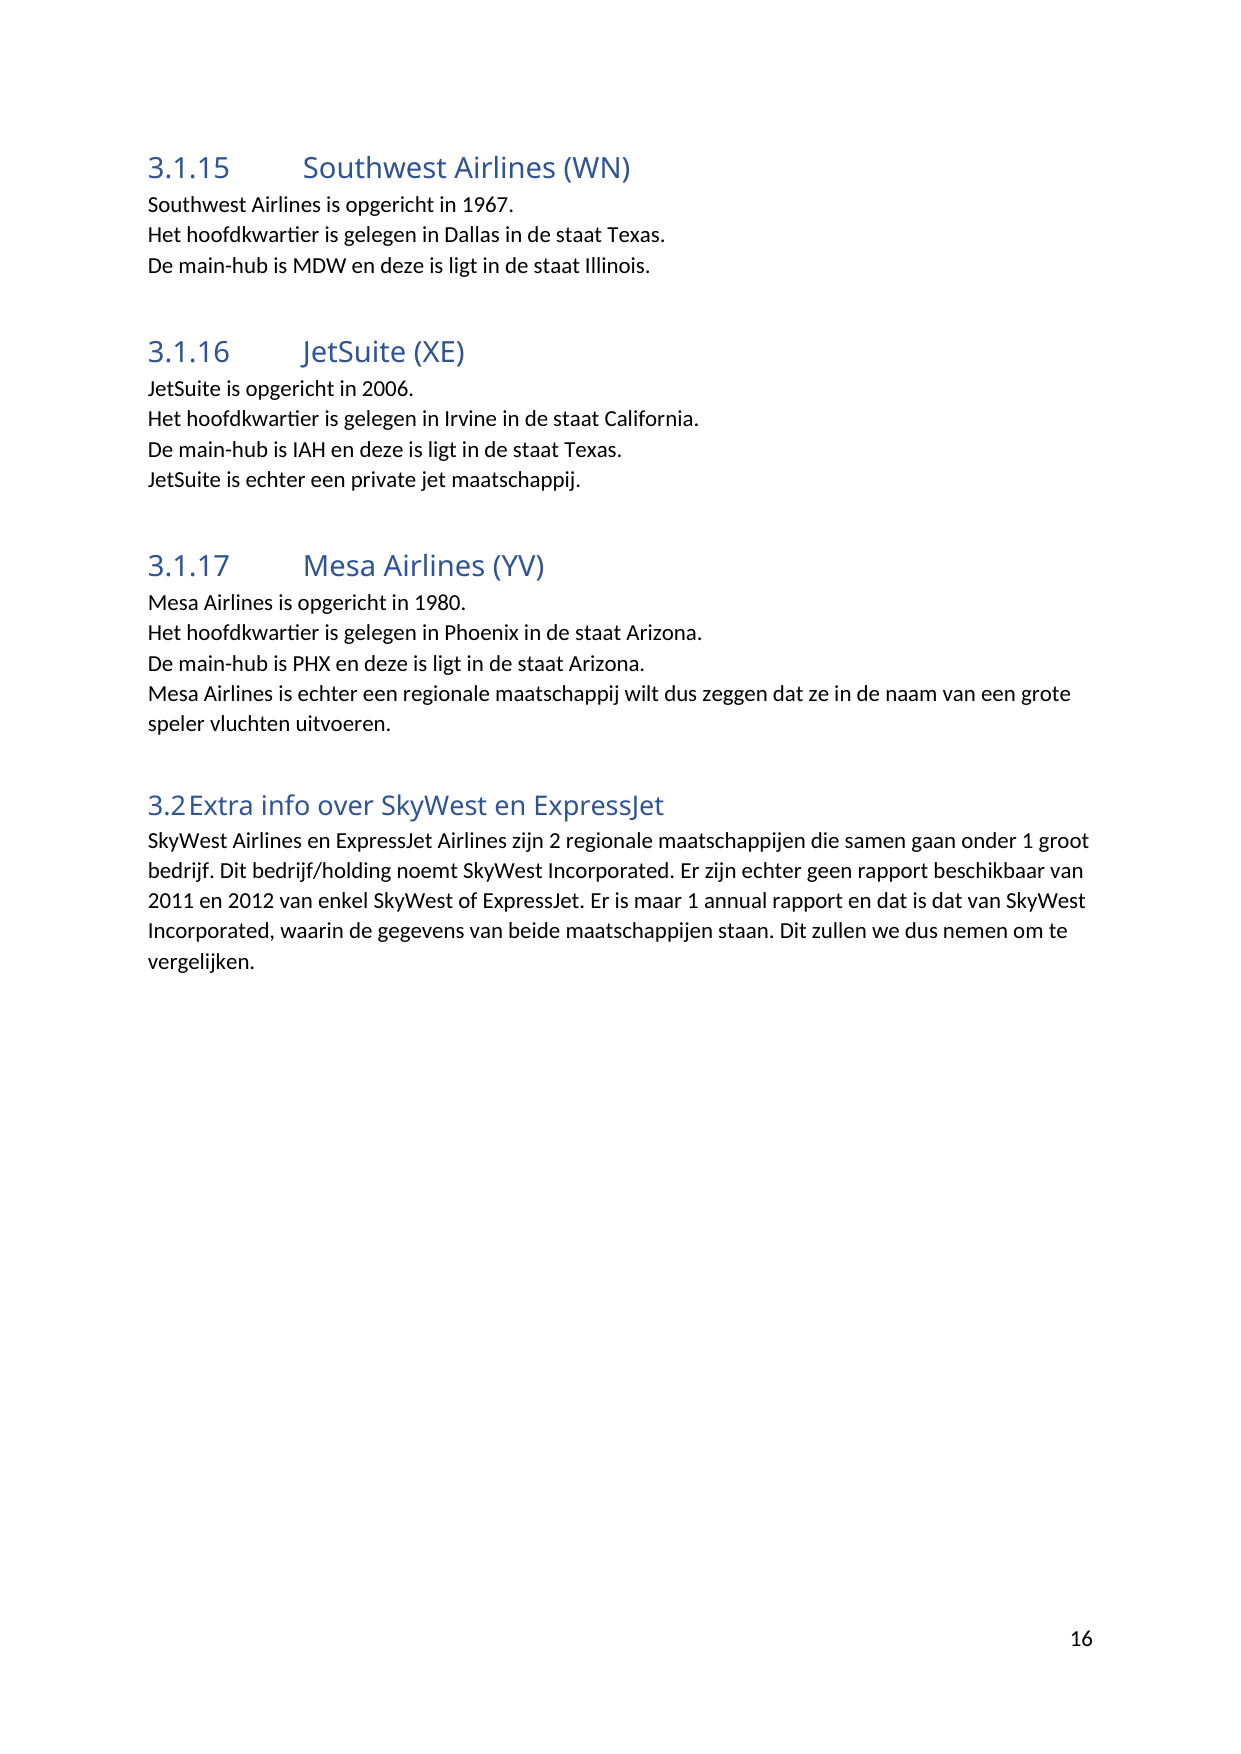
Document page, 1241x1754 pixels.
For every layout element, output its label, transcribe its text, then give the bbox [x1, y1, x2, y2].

subtitle Mesa Airlines (YV) [148, 546, 1093, 585]
text De main-hub is IAH en deze is ligt in de staat Texas. [148, 435, 1093, 463]
subtitle JetSuite (XE) [148, 331, 1093, 371]
text SkyWest Airlines en ExpressJet Airlines zijn 2 regionale maatschappijen die samen gaan onder 1 groot bedrijf. Dit bedrijf/holding noemt SkyWest Incorporated. Er zijn echter geen rapport beschikbaar van 2011 en 2012 van enkel SkyWest of ExpressJet. Er is maar 1 annual rapport en dat is dat van SkyWest Incorporated, waarin de gegevens van beide maatschappijen staan. Dit zullen we dus nemen om te vergelijken. [148, 826, 1093, 975]
text Mesa Airlines is opgericht in 1980. [148, 588, 1093, 616]
subtitle Southwest Airlines (WN) [148, 148, 1093, 187]
text Het hoofdkwartier is gelegen in Irvine in de staat California. [148, 404, 1093, 432]
text Mesa Airlines is echter een regionale maatschappij wilt dus zeggen dat ze in de naam van een grote speler vluchten uitvoeren. [148, 679, 1093, 737]
subtitle Extra info over SkyWest en ExpressJet [148, 786, 1093, 823]
text Het hoofdkwartier is gelegen in Dallas in de staat Texas. [148, 221, 1093, 249]
text De main-hub is PHX en deze is ligt in de staat Arizona. [148, 649, 1093, 677]
text JetSuite is opgericht in 2006. [148, 374, 1093, 402]
text JetSuite is echter een private jet maatschappij. [148, 465, 1093, 493]
text Southwest Airlines is opgericht in 1967. [148, 190, 1093, 218]
text Het hoofdkwartier is gelegen in Phoenix in de staat Arizona. [148, 618, 1093, 647]
text De main-hub is MDW en deze is ligt in de staat Illinois. [148, 251, 1093, 279]
